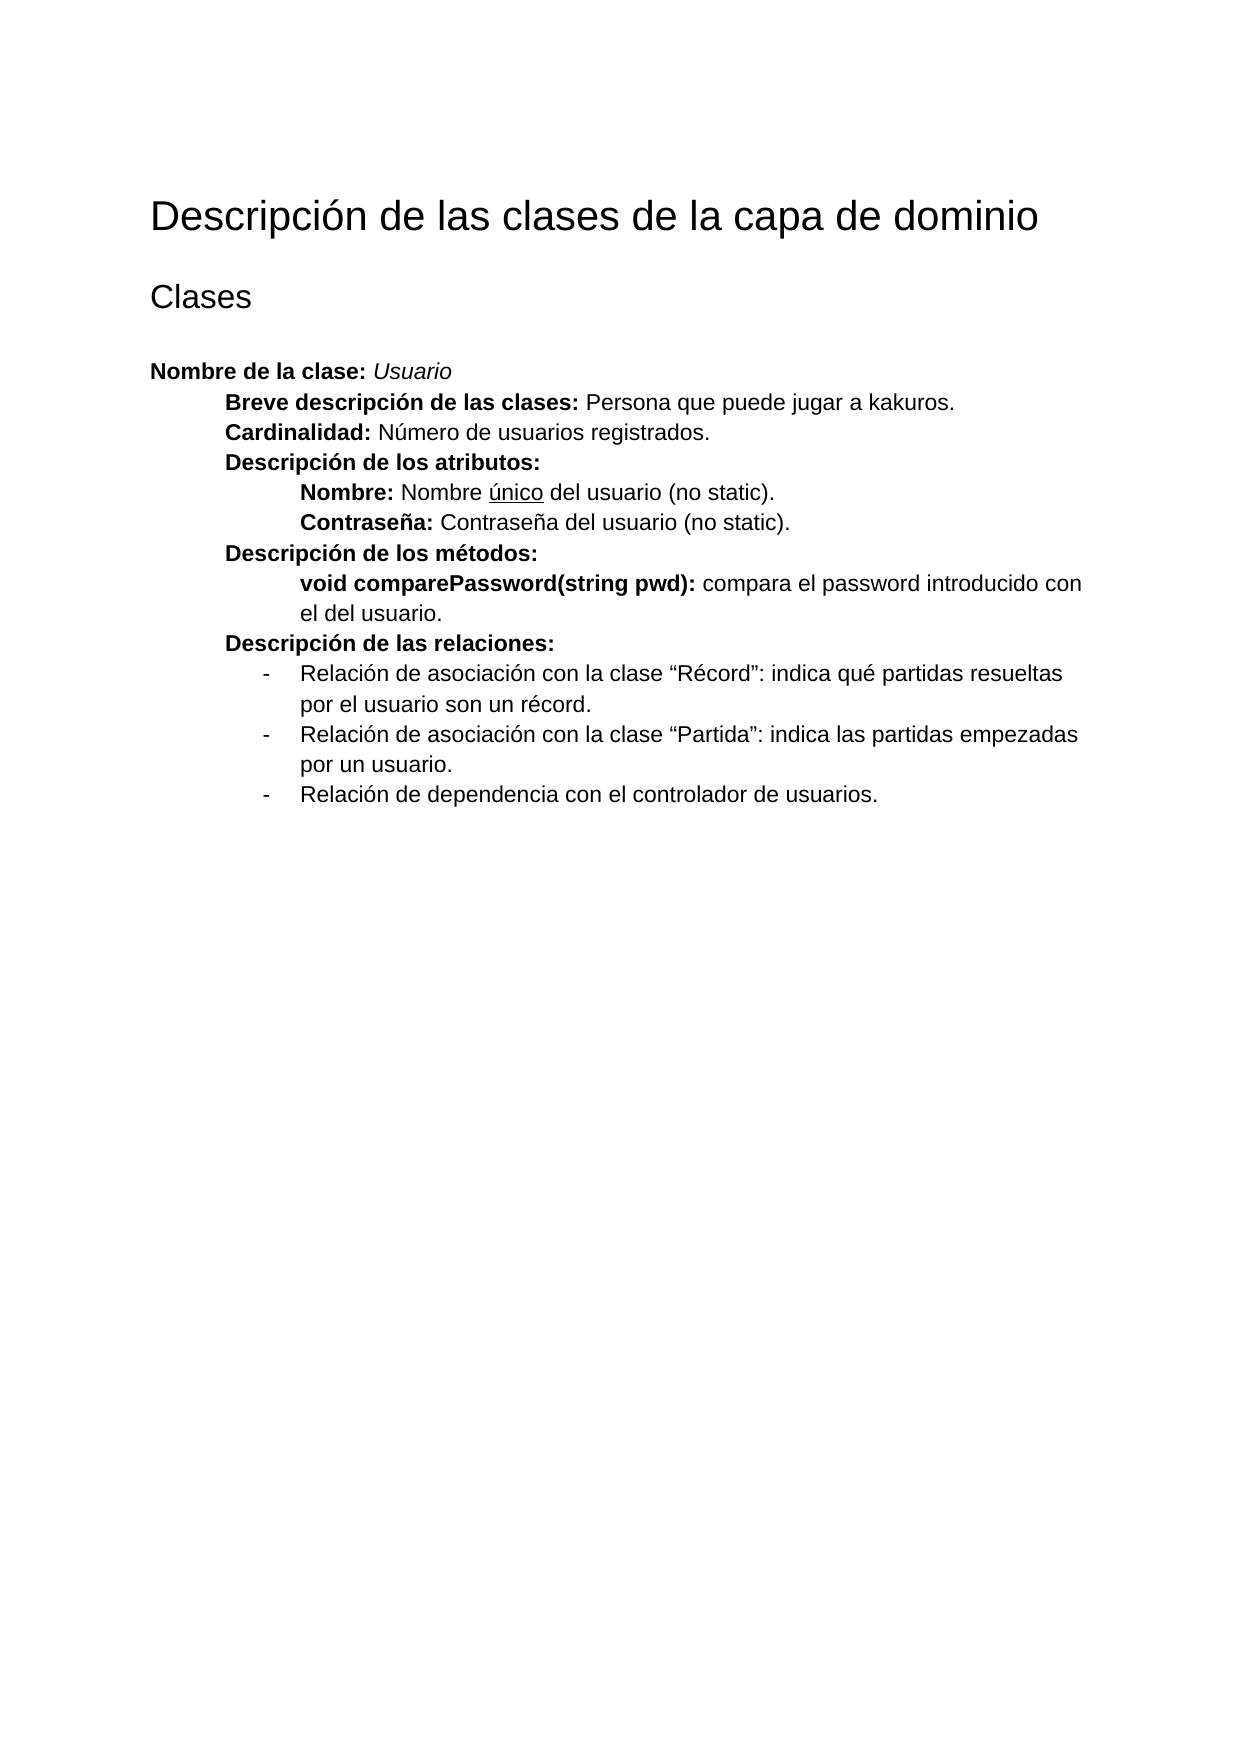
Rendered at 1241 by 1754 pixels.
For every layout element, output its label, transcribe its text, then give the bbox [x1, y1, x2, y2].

list Relación de asociación con la clase “Partida”: indica las partidas empezadas por un usuario. [262, 721, 1090, 777]
text Descripción de los atributos: [225, 449, 1090, 475]
text Descripción de los métodos: [225, 539, 1090, 566]
text Breve descripción de las clases: Persona que puede jugar a kakuros. [225, 388, 1090, 415]
text Cardinalidad: Número de usuarios registrados. [225, 419, 1090, 445]
subtitle Clases [150, 277, 1090, 316]
subtitle Descripción de las clases de la capa de dominio [150, 192, 1090, 239]
list Relación de dependencia con el controlador de usuarios. [262, 781, 1090, 807]
text Contraseña: Contraseña del usuario (no static). [225, 509, 1090, 536]
text Nombre: Nombre único del usuario (no static). [225, 479, 1090, 505]
text Nombre de la clase: Usuario [150, 358, 1090, 384]
list Relación de asociación con la clase “Récord”: indica qué partidas resueltas por el usuario son un récord. [262, 660, 1090, 717]
text Descripción de las relaciones: [225, 630, 1090, 656]
text void comparePassword(string pwd): compara el password introducido con el del usuario. [300, 570, 1090, 626]
